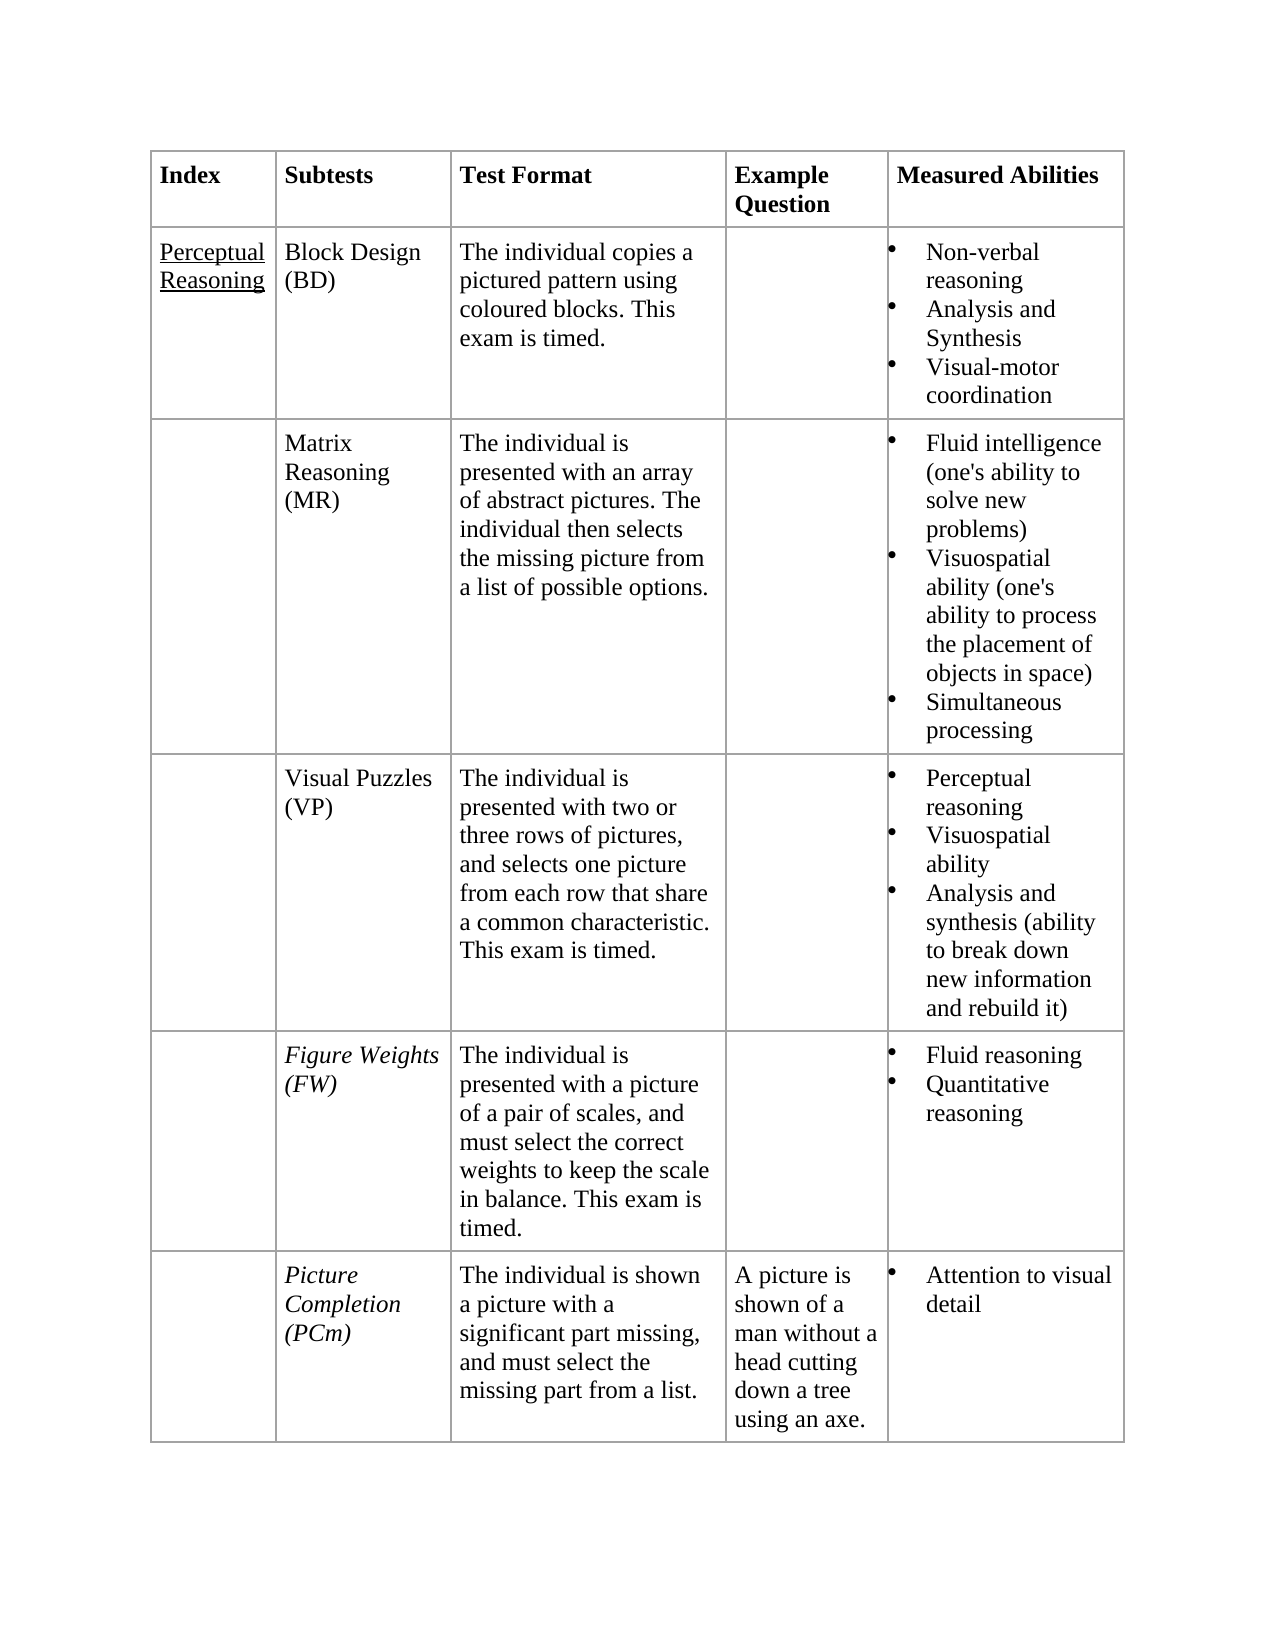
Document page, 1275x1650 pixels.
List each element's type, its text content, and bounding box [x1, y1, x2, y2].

table_cell [152, 1252, 275, 1441]
table_cell [152, 420, 275, 752]
table_cell A picture is shown of a man without a head cutting down a tree using an axe. [727, 1252, 887, 1441]
table_cell The individual is presented with an array of abstract pictures. The individual then selects the missing picture from a list of possible options. [452, 420, 725, 752]
table_cell [727, 1032, 887, 1250]
table_cell Attention to visual detail [889, 1252, 1123, 1441]
table_header Subtests [277, 152, 450, 226]
table_cell Non-verbal reasoning Analysis and Synthesis Visual-motor coordination [889, 228, 1123, 417]
table_cell Fluid reasoning Quantitative reasoning [889, 1032, 1123, 1250]
table_header Test Format [452, 152, 725, 226]
table_cell [727, 755, 887, 1030]
table_cell Figure Weights (FW) [277, 1032, 450, 1250]
table_cell The individual is shown a picture with a significant part missing, and must select the missing part from a list. [452, 1252, 725, 1441]
table_cell [152, 1032, 275, 1250]
table_cell [727, 420, 887, 752]
table_header Example Question [727, 152, 887, 226]
table_cell The individual is presented with two or three rows of pictures, and selects one picture from each row that share a common characteristic. This exam is timed. [452, 755, 725, 1030]
table_cell Perceptual Reasoning [152, 228, 275, 417]
table_cell Visual Puzzles (VP) [277, 755, 450, 1030]
table_cell The individual copies a pictured pattern using coloured blocks. This exam is timed. [452, 228, 725, 417]
table_cell [727, 228, 887, 417]
table_header Index [152, 152, 275, 226]
table_cell Fluid intelligence (one's ability to solve new problems) Visuospatial ability (one's ability to process the placement of objects in space) Simultaneous processing [889, 420, 1123, 752]
table_cell Matrix Reasoning (MR) [277, 420, 450, 752]
table_cell Perceptual reasoning Visuospatial ability Analysis and synthesis (ability to break down new information and rebuild it) [889, 755, 1123, 1030]
table_cell The individual is presented with a picture of a pair of scales, and must select the correct weights to keep the scale in balance. This exam is timed. [452, 1032, 725, 1250]
table_cell Picture Completion (PCm) [277, 1252, 450, 1441]
table_cell Block Design (BD) [277, 228, 450, 417]
table_cell [152, 755, 275, 1030]
table_header Measured Abilities [889, 152, 1123, 226]
